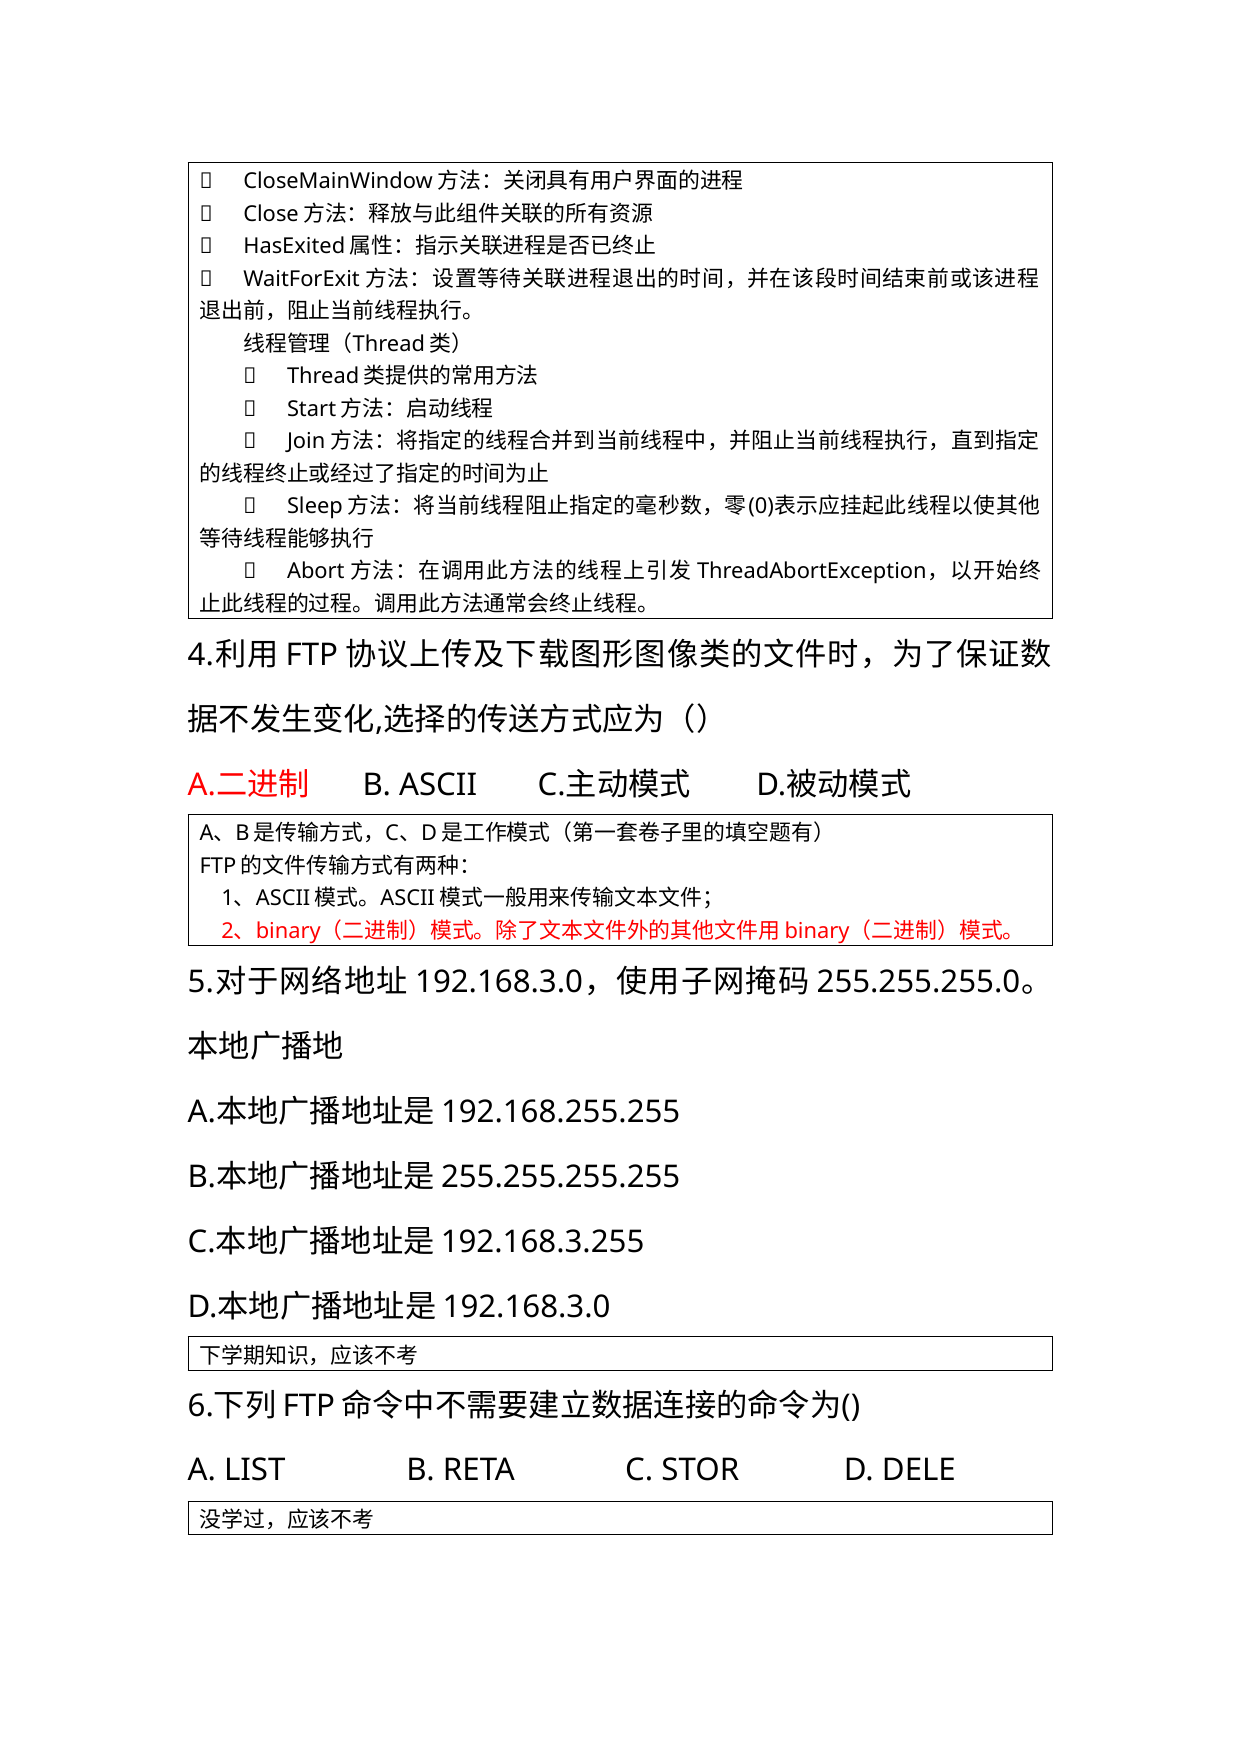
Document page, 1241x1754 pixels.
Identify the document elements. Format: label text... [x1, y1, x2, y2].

text D.本地广播地址是192.168.3.0 [187, 1271, 1053, 1336]
text 4.利用FTP协议上传及下载图形图像类的文件时，为了保证数据不发生变化,选择的传送方式应为（） [187, 619, 1053, 749]
text 6.下列FTP命令中不需要建立数据连接的命令为() [187, 1371, 1053, 1436]
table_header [189, 163, 1052, 618]
text 5.对于网络地址192.168.3.0，使用子网掩码255.255.255.0。本地广播地 [187, 946, 1053, 1076]
table_header A、B是传输方式，C、D是工作模式（第一套卷子里的填空题有） FTP的文件传输方式有两种： 1、ASCII模式。ASCII模式一般用来传输文本文件； 2、binary（二进制）模式。除了文本文件外的其他文件用binary（二进制）模式。 [189, 815, 1052, 945]
text A.本地广播地址是192.168.255.255 [187, 1076, 1053, 1141]
text A. LIST B. RETA C. STOR D. DELE [187, 1436, 1053, 1501]
text A.二进制 B. ASCII C.主动模式 D.被动模式 [187, 749, 1053, 814]
table_header 没学过，应该不考 [189, 1502, 1052, 1534]
table_header 下学期知识，应该不考 [189, 1337, 1052, 1370]
text C.本地广播地址是192.168.3.255 [187, 1206, 1053, 1271]
text B.本地广播地址是255.255.255.255 [187, 1141, 1053, 1206]
